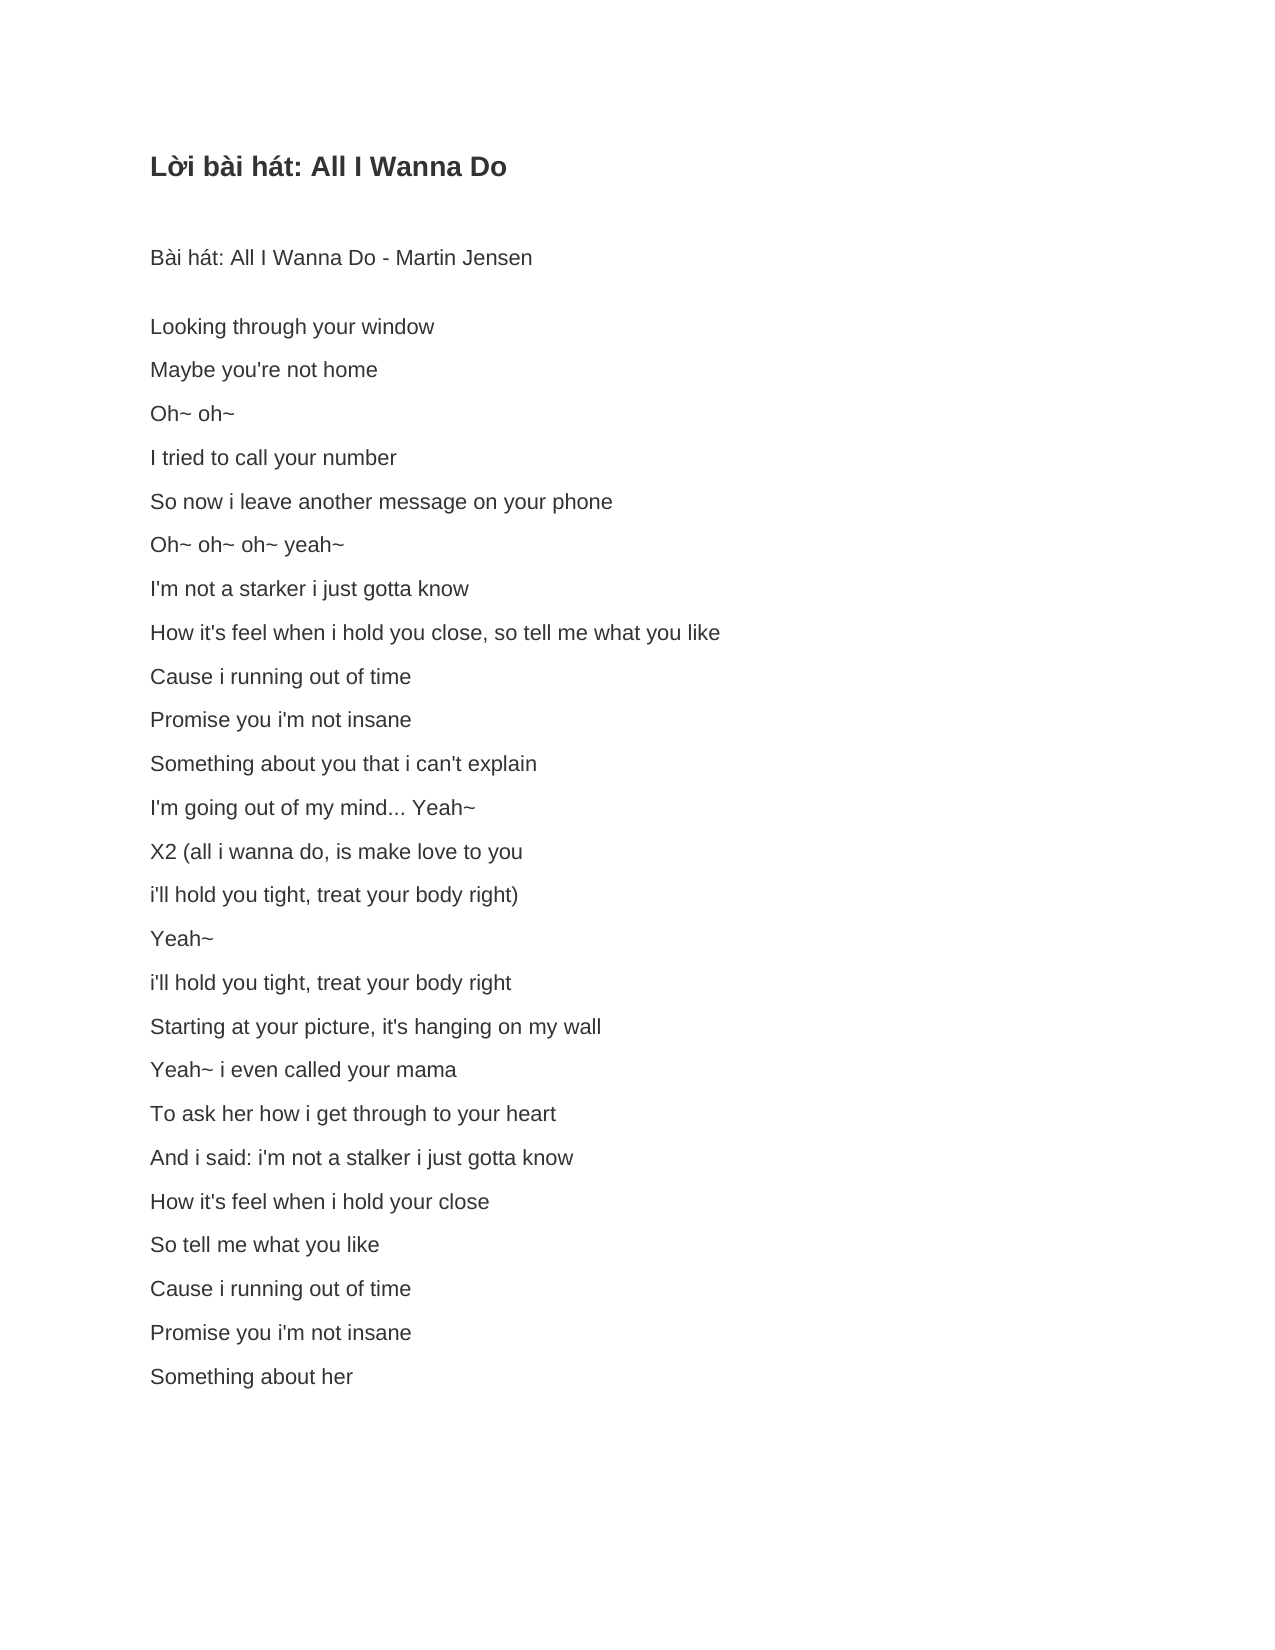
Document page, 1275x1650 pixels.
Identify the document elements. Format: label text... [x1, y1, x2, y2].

text Bài hát: All I Wanna Do - Martin Jensen Looking through your window Maybe you're not home Oh~ oh~ I tried to call your number So now i leave another message on your phone Oh~ oh~ oh~ yeah~ I'm not a starker i just gotta know How it's feel when i hold you close, so tell me what you like Cause i running out of time Promise you i'm not insane Something about you that i can't explain I'm going out of my mind... Yeah~ X2 (all i wanna do, is make love to you i'll hold you tight, treat your body right) Yeah~ i'll hold you tight, treat your body right Starting at your picture, it's hanging on my wall Yeah~ i even called your mama To ask her how i get through to your heart And i said: i'm not a stalker i just gotta know How it's feel when i hold your close So tell me what you like Cause i running out of time Promise you i'm not insane Something about her [150, 226, 1125, 1389]
text Lời bài hát: All I Wanna Do [150, 150, 1125, 182]
